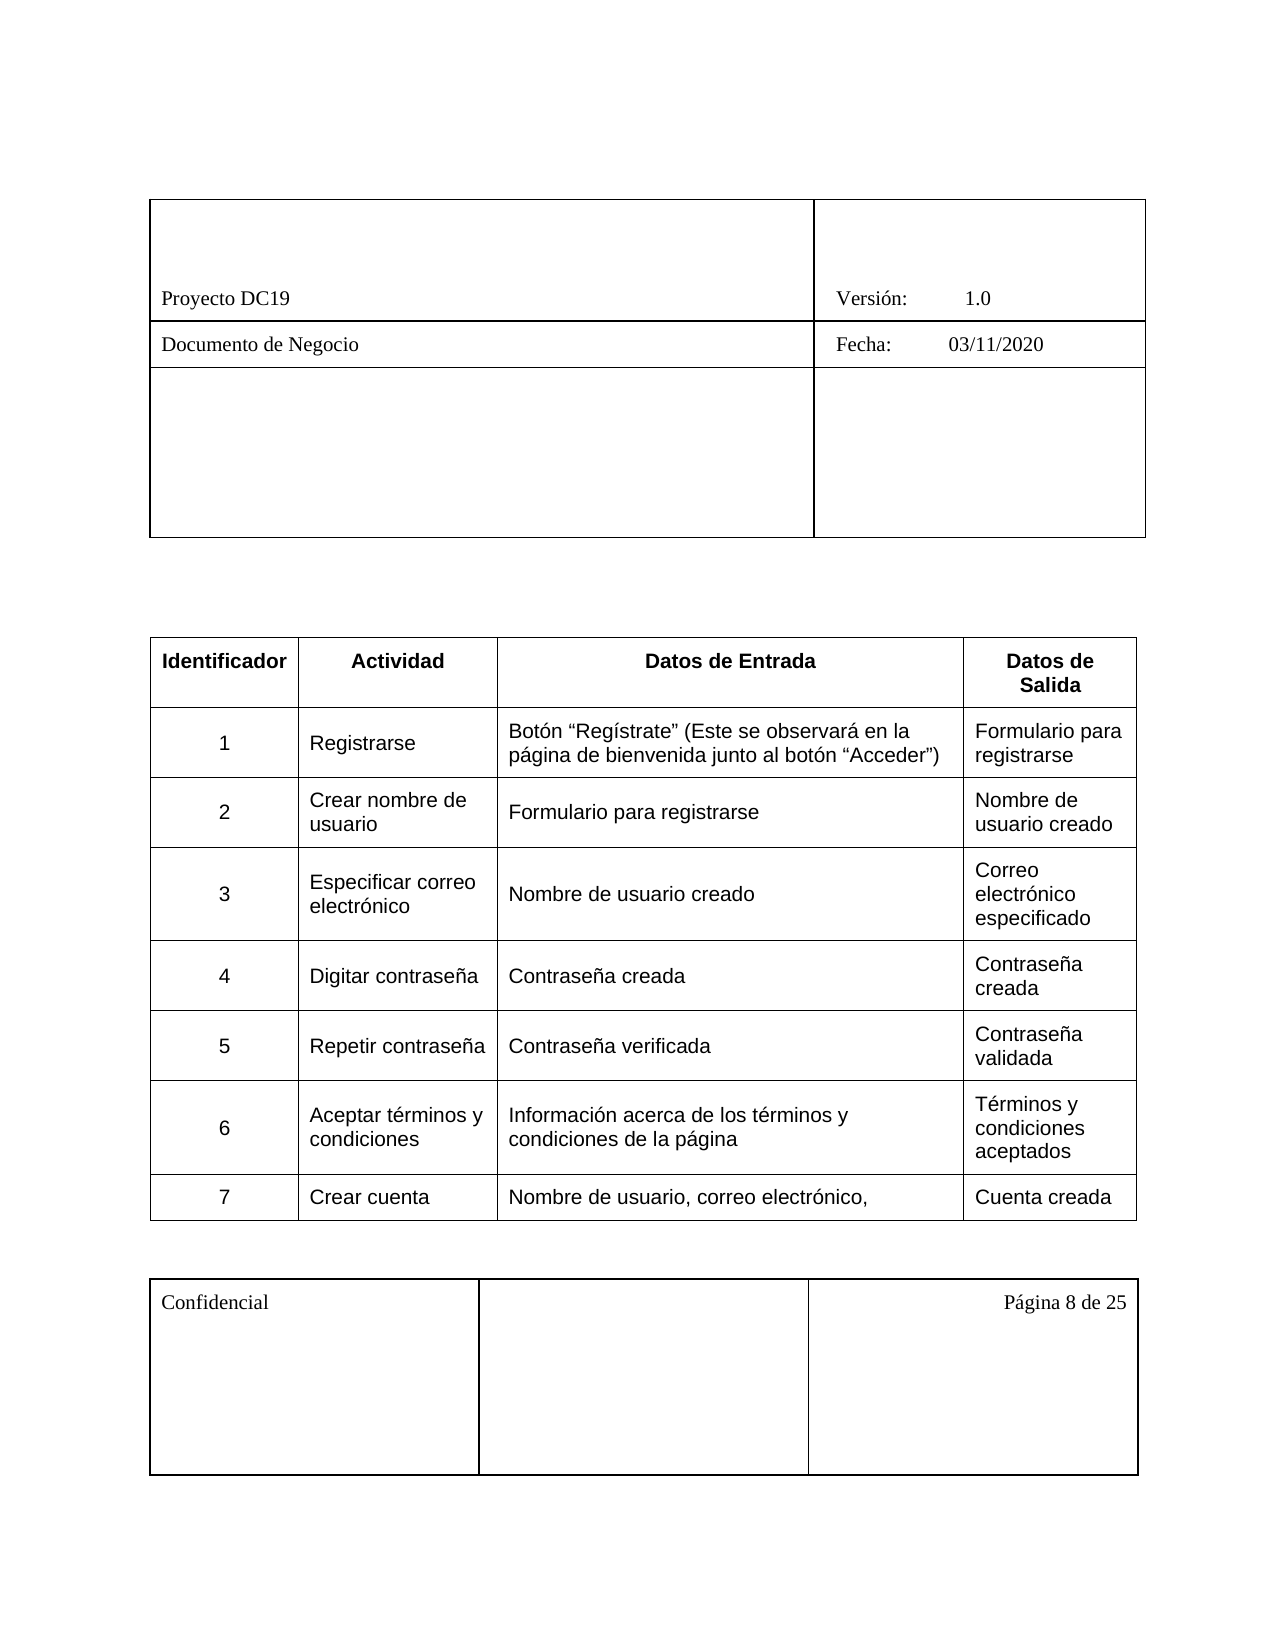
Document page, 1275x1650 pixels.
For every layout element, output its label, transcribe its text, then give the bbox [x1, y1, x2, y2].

table_cell Correo electrónico especificado [964, 848, 1136, 940]
table_cell Cuenta creada [964, 1175, 1136, 1219]
table_cell Digitar contraseña [299, 941, 497, 1010]
table_cell 5 [151, 1011, 298, 1080]
table_cell Información acerca de los términos y condiciones de la página [498, 1081, 963, 1174]
table_cell 4 [151, 941, 298, 1010]
table_header Datos de Salida [964, 638, 1136, 707]
table_cell Aceptar términos y condiciones [299, 1081, 497, 1174]
table_header Identificador [151, 638, 298, 707]
table_cell 6 [151, 1081, 298, 1174]
table_cell Nombre de usuario creado [498, 848, 963, 940]
table_cell 7 [151, 1175, 298, 1219]
table_header Actividad [299, 638, 497, 707]
table_cell Nombre de usuario creado [964, 778, 1136, 847]
table_cell Nombre de usuario, correo electrónico, contraseña validad y términos y condiciones aceptados [498, 1175, 963, 1219]
table_cell Contraseña creada [964, 941, 1136, 1010]
table_cell Contraseña validada [964, 1011, 1136, 1080]
table_cell Especificar correo electrónico [299, 848, 497, 940]
table_cell Formulario para registrarse [498, 778, 963, 847]
table_cell Contraseña verificada [498, 1011, 963, 1080]
table_header Datos de Entrada [498, 638, 963, 707]
table_cell Repetir contraseña [299, 1011, 497, 1080]
table_cell 1 [151, 708, 298, 777]
table_cell Crear cuenta [299, 1175, 497, 1219]
table_cell Crear nombre de usuario [299, 778, 497, 847]
table_cell 3 [151, 848, 298, 940]
table_cell 2 [151, 778, 298, 847]
table_cell Términos y condiciones aceptados [964, 1081, 1136, 1174]
table_cell Botón “Regístrate” (Este se observará en la página de bienvenida junto al botón “Acceder”) [498, 708, 963, 777]
table_cell Registrarse [299, 708, 497, 777]
table_cell Formulario para registrarse [964, 708, 1136, 777]
table_cell Contraseña creada [498, 941, 963, 1010]
